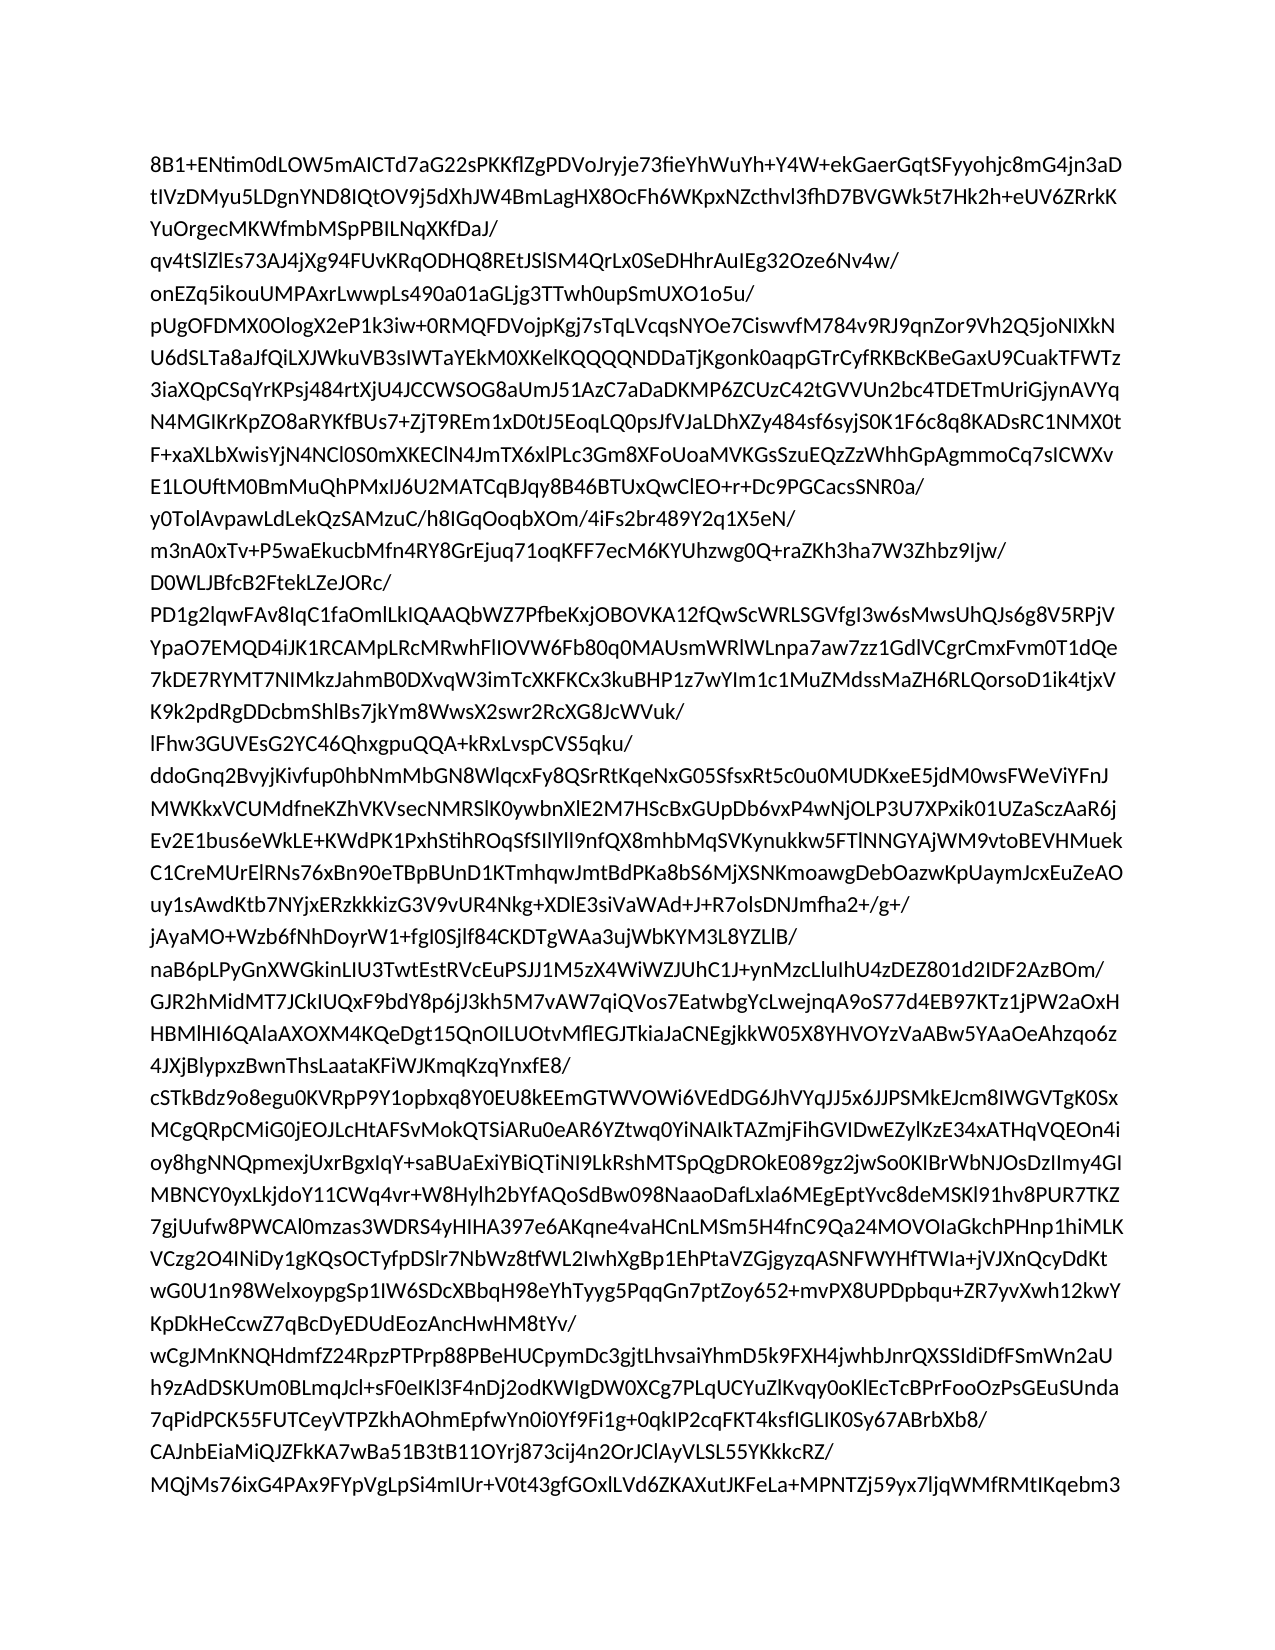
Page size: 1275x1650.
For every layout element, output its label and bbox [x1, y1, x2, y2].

text [150, 150, 1125, 1498]
